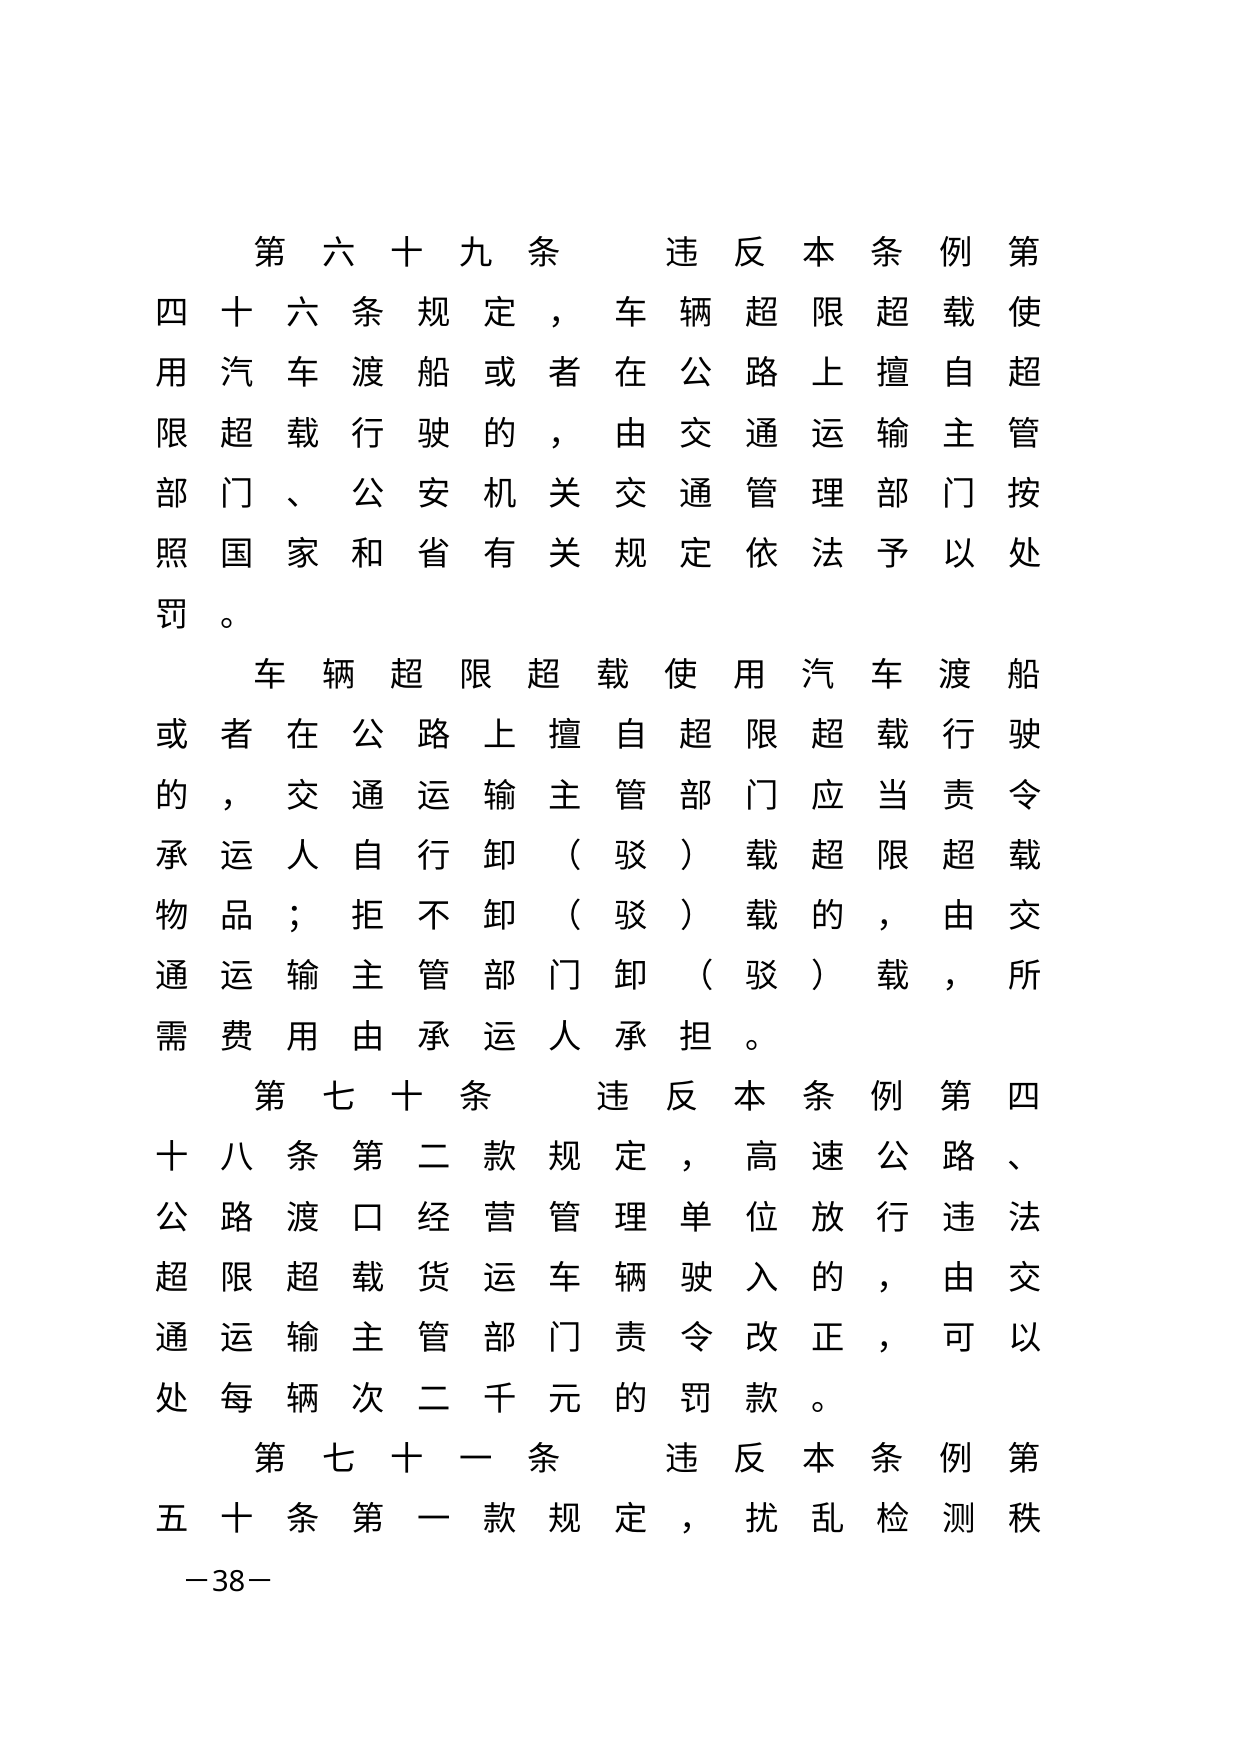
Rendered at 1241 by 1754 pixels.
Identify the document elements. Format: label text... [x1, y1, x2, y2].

text 第七十一条 违反本条例第五十条第一款规定，扰乱检测秩序的，由交通运输主管部门强制拖离或者扣押车辆，处三千元以上三万元以下的罚款。 [155, 1426, 1073, 1546]
text 车辆超限超载使用汽车渡船或者在公路上擅自超限超载行驶的，交通运输主管部门应当责令承运人自行卸（驳）载超限超载物品；拒不卸（驳）载的，由交通运输主管部门卸（驳）载，所需费用由承运人承担。 [155, 642, 1073, 1064]
text 第七十条 违反本条例第四十八条第二款规定，高速公路、公路渡口经营管理单位放行违法超限超载货运车辆驶入的，由交通运输主管部门责令改正，可以处每辆次二千元的罚款。 [155, 1064, 1073, 1426]
text 第六十九条 违反本条例第四十六条规定，车辆超限超载使用汽车渡船或者在公路上擅自超限超载行驶的，由交通运输主管部门、公安机关交通管理部门按照国家和省有关规定依法予以处罚。 [155, 219, 1073, 642]
